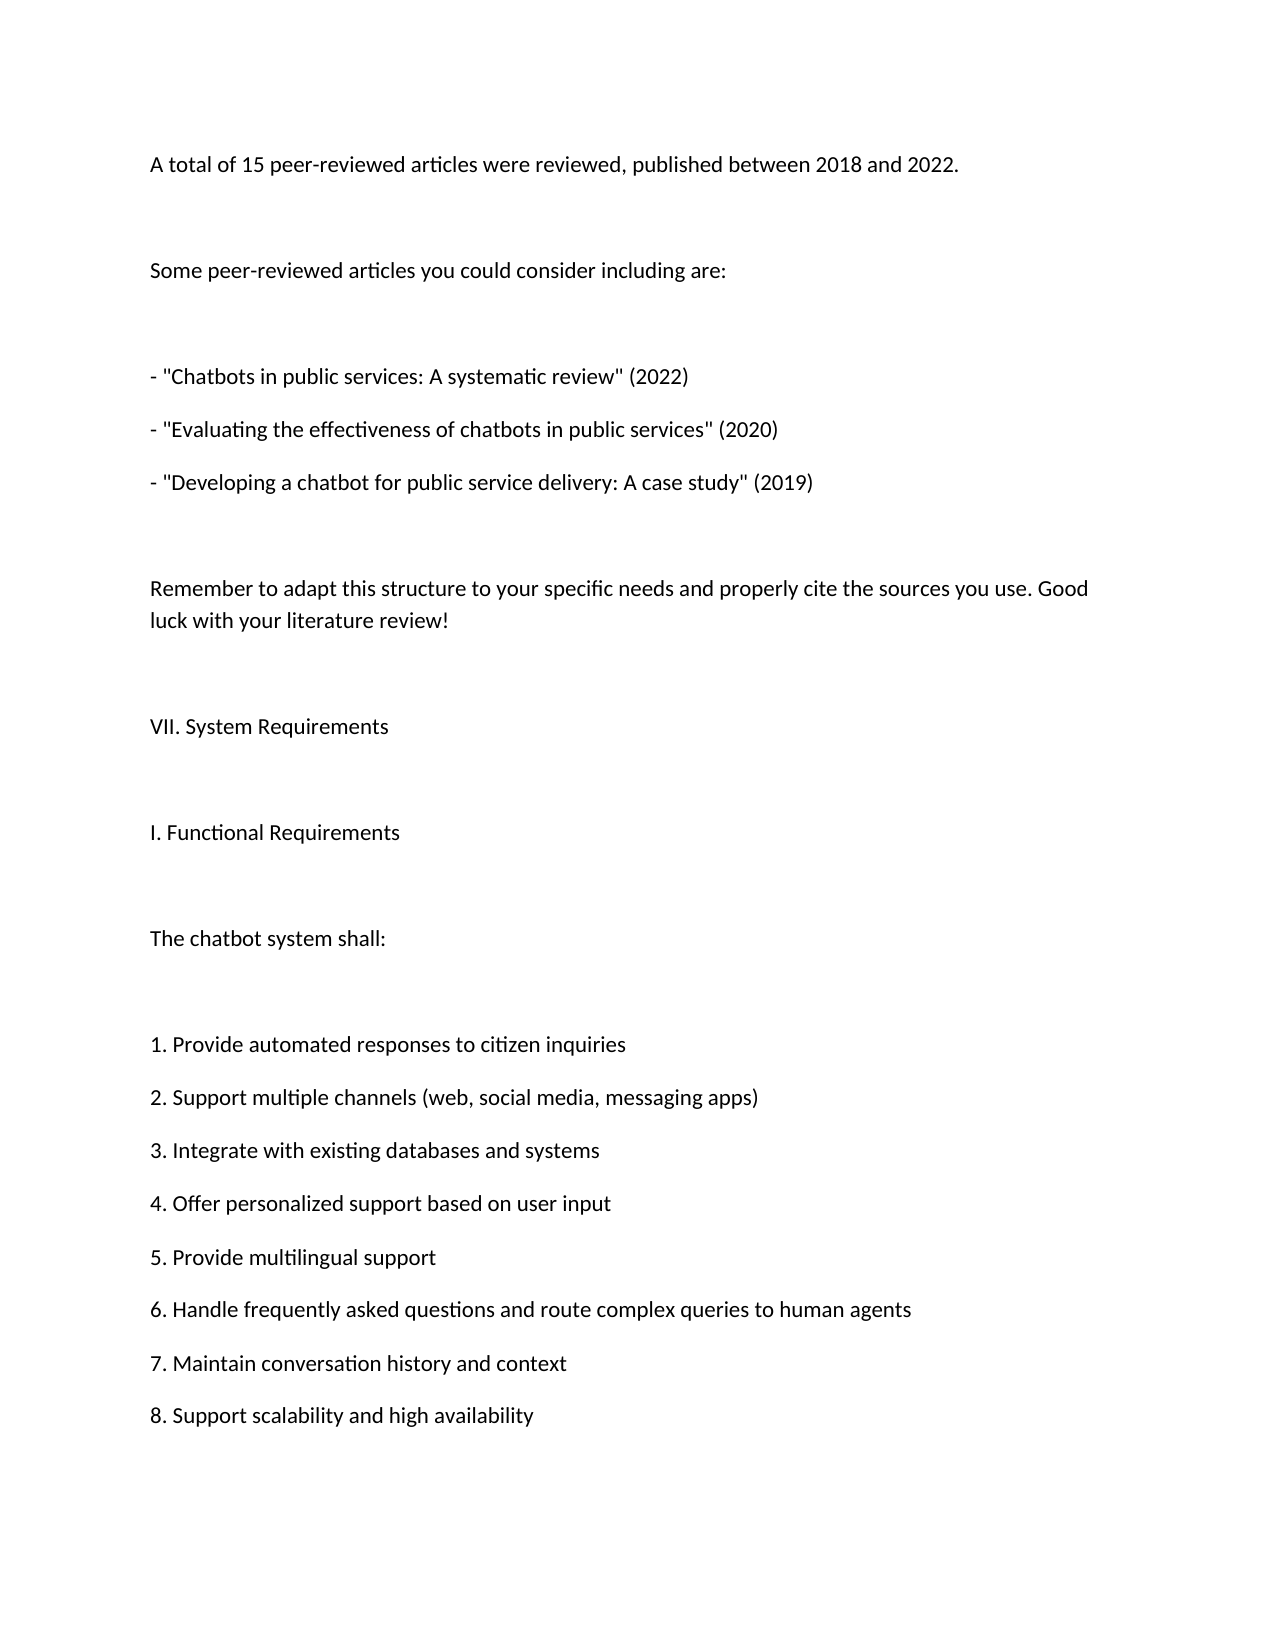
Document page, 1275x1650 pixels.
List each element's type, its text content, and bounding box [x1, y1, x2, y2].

text 3. Integrate with existing databases and systems [150, 1137, 1125, 1164]
text Remember to adapt this structure to your specific needs and properly cite the sources you use. Good luck with your literature review! [150, 574, 1125, 634]
text I. Functional Requirements [150, 818, 1125, 846]
text - "Chatbots in public services: A systematic review" (2022) [150, 362, 1125, 390]
text Some peer-reviewed articles you could consider including are: [150, 256, 1125, 284]
text 5. Provide multilingual support [150, 1243, 1125, 1271]
text The chatbot system shall: [150, 924, 1125, 952]
text - "Evaluating the effectiveness of chatbots in public services" (2020) [150, 415, 1125, 443]
text 2. Support multiple channels (web, social media, messaging apps) [150, 1083, 1125, 1112]
text - "Developing a chatbot for public service delivery: A case study" (2019) [150, 468, 1125, 496]
text 4. Offer personalized support based on user input [150, 1189, 1125, 1218]
text 1. Provide automated responses to citizen inquiries [150, 1031, 1125, 1058]
text 8. Support scalability and high availability [150, 1402, 1125, 1430]
text 7. Maintain conversation history and context [150, 1349, 1125, 1377]
text A total of 15 peer-reviewed articles were reviewed, published between 2018 and 2022. [150, 150, 1125, 178]
text VII. System Requirements [150, 712, 1125, 740]
text 6. Handle frequently asked questions and route complex queries to human agents [150, 1296, 1125, 1324]
